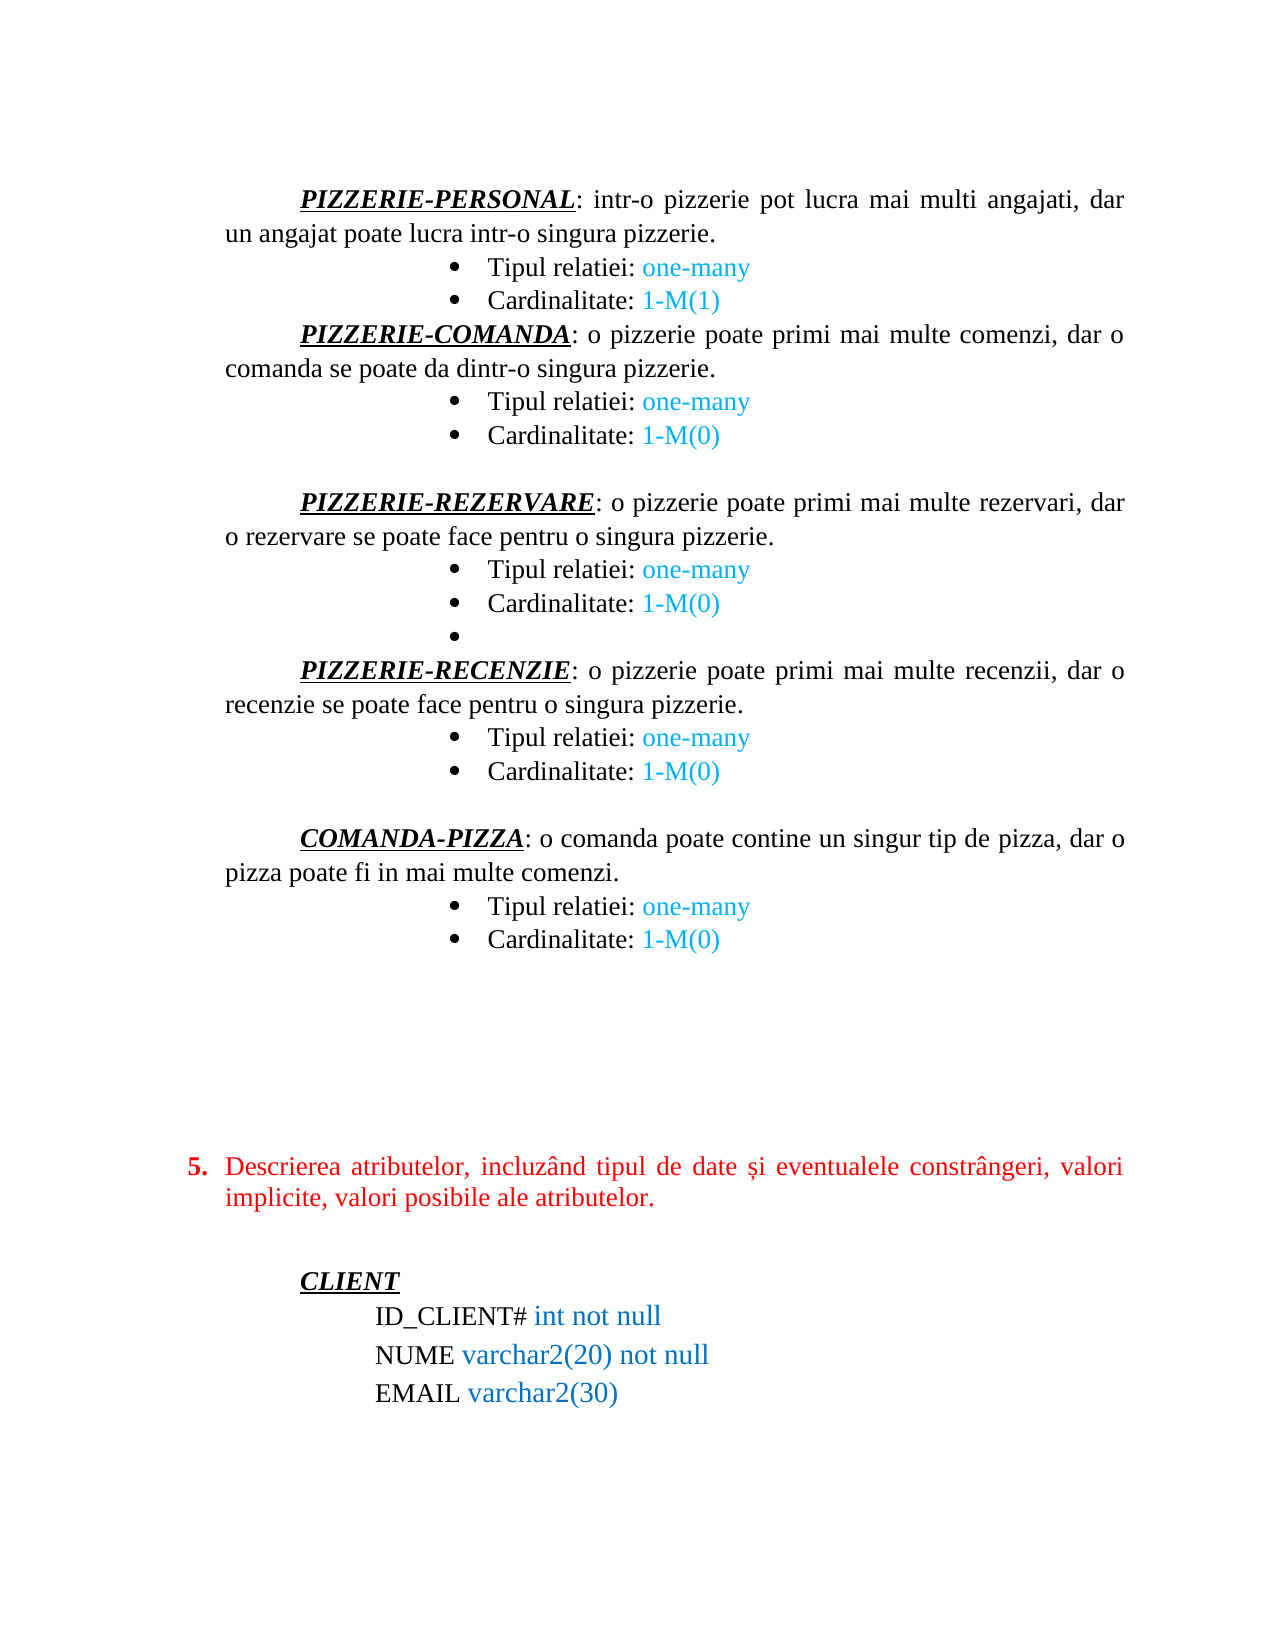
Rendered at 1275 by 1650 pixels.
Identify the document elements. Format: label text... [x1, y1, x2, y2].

list Tipul relatiei: one-many [450, 553, 1125, 584]
list Cardinalitate: 1-M(0) [450, 419, 1125, 450]
list Tipul relatiei: one-many [450, 890, 1125, 921]
list COMANDA-PIZZA: o comanda poate contine un singur tip de pizza, dar o pizza poate fi in mai multe comenzi. [225, 823, 1125, 887]
list Cardinalitate: 1-M(0) [450, 755, 1125, 787]
list Tipul relatiei: one-many [450, 722, 1125, 753]
list Tipul relatiei: one-many [450, 385, 1125, 416]
list PIZZERIE-COMANDA: o pizzerie poate primi mai multe comenzi, dar o comanda se poate da dintr-o singura pizzerie. [225, 318, 1125, 383]
list Cardinalitate: 1-M(0) [450, 923, 1125, 955]
list CLIENT [225, 1265, 1125, 1296]
list ID_CLIENT# int not null [375, 1298, 1125, 1332]
list PIZZERIE-RECENZIE: o pizzerie poate primi mai multe recenzii, dar o recenzie se poate face pentru o singura pizzerie. [225, 654, 1125, 719]
list NUME varchar2(20) not null [375, 1337, 1125, 1371]
list PIZZERIE-PERSONAL: intr-o pizzerie pot lucra mai multi angajati, dar un angajat poate lucra intr-o singura pizzerie. [225, 183, 1125, 248]
list Tipul relatiei: one-many [450, 251, 1125, 282]
list Cardinalitate: 1-M(0) [450, 587, 1125, 618]
list EMAIL varchar2(30) [375, 1376, 1125, 1409]
list Cardinalitate: 1-M(1) [450, 284, 1125, 316]
list PIZZERIE-REZERVARE: o pizzerie poate primi mai multe rezervari, dar o rezervare se poate face pentru o singura pizzerie. [225, 486, 1125, 551]
list Descrierea atributelor, incluzând tipul de date și eventualele constrângeri, valori implicite, valori posibile ale atributelor. [187, 1149, 1125, 1212]
